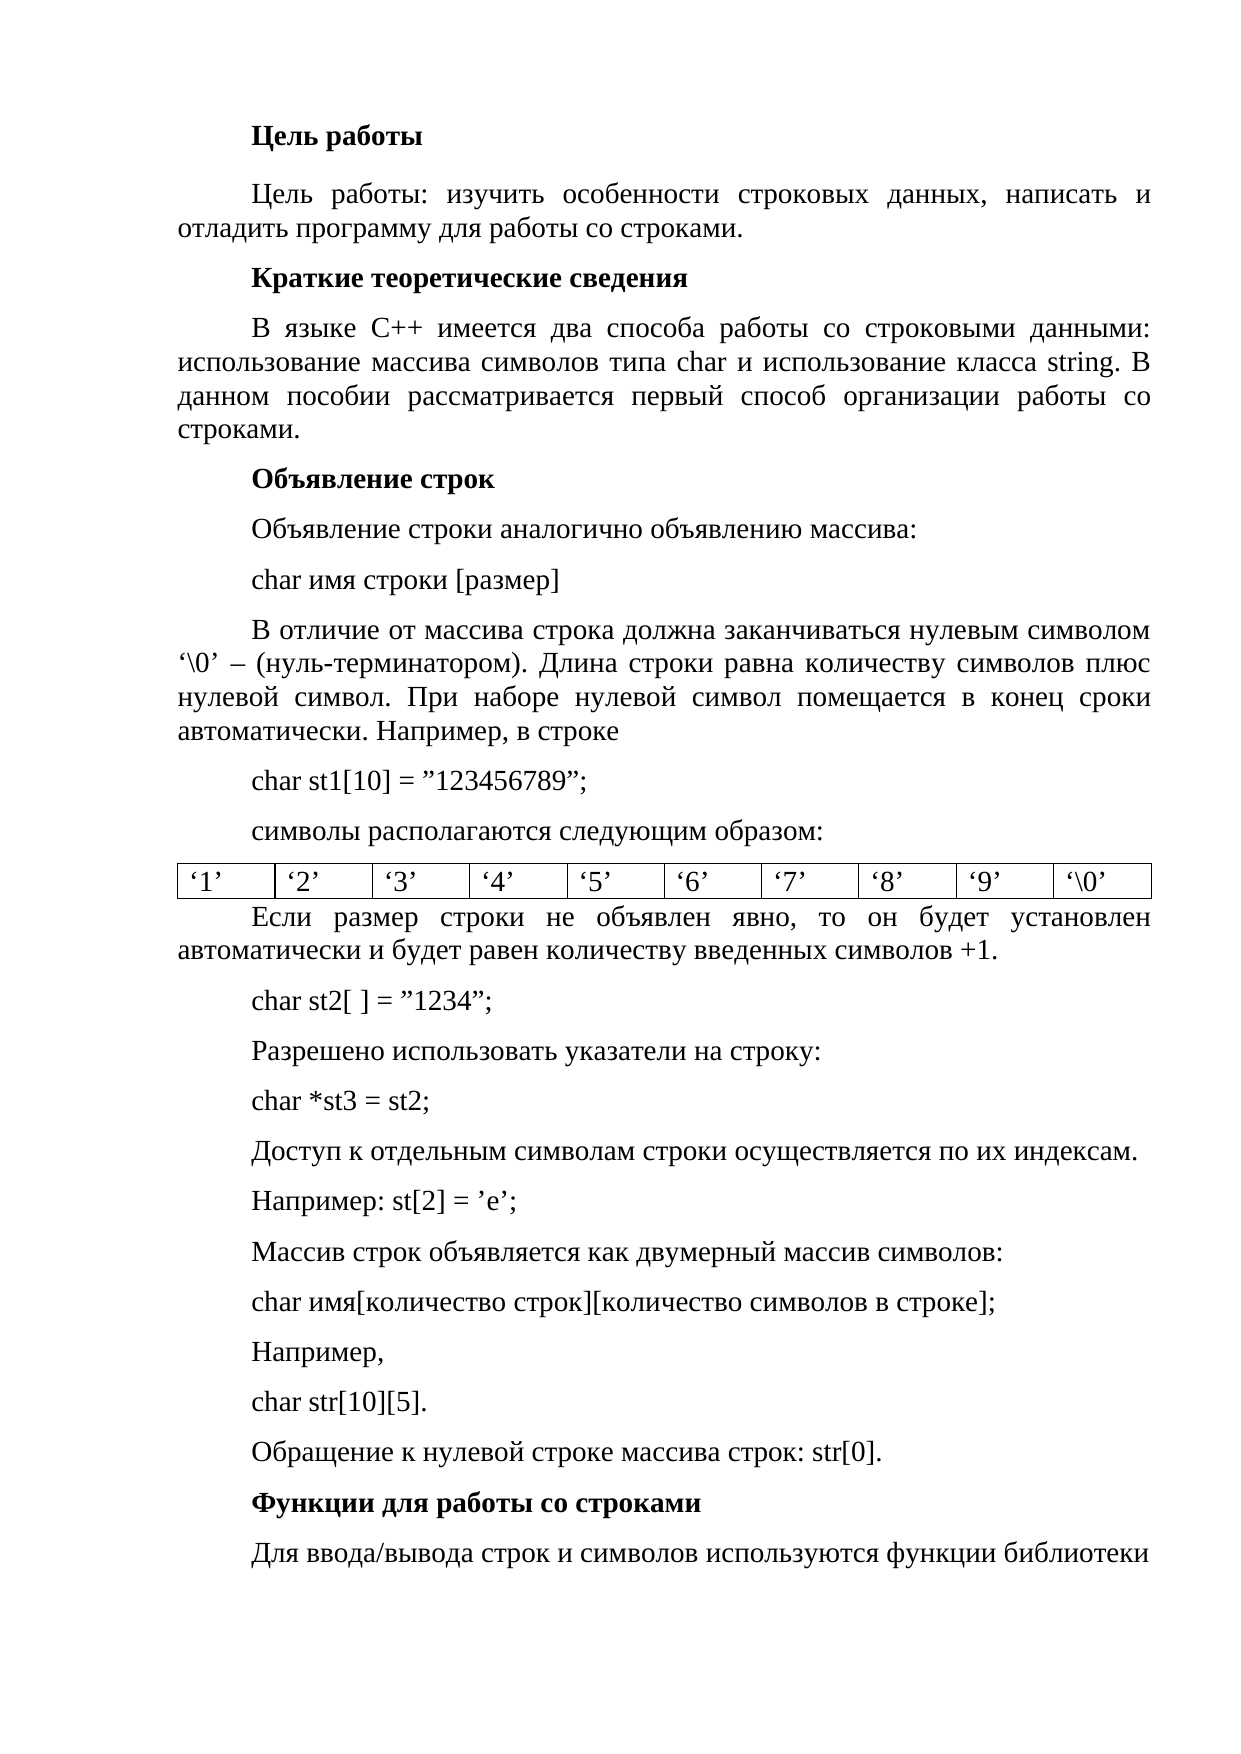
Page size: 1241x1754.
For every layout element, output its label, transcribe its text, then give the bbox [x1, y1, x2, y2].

text Например: st[2] = ’e’; [177, 1183, 1152, 1217]
text Доступ к отдельным символам строки осуществляется по их индексам. [177, 1133, 1152, 1167]
text char st1[10] = ”123456789”; [177, 763, 1152, 796]
table_header ‘3’ [373, 864, 469, 898]
text char имя[количество строк][количество символов в строке]; [177, 1284, 1152, 1317]
table_header ‘7’ [762, 864, 858, 898]
text Разрешено использовать указатели на строку: [177, 1033, 1152, 1066]
table_header ‘6’ [665, 864, 761, 898]
text Обращение к нулевой строке массива строк: str[0]. [177, 1434, 1152, 1468]
table_header ‘\0’ [1054, 864, 1151, 898]
table_header ‘2’ [276, 864, 372, 898]
table_header ‘8’ [859, 864, 956, 898]
table_header ‘9’ [957, 864, 1053, 898]
text Массив строк объявляется как двумерный массив символов: [177, 1234, 1152, 1267]
text Краткие теоретические сведения [177, 260, 1152, 294]
table_header ‘4’ [470, 864, 567, 898]
text Для ввода/вывода строк и символов используются функции библиотеки [177, 1535, 1152, 1568]
text символы располагаются следующим образом: [177, 813, 1152, 847]
text В языке С++ имеется два способа работы со строковыми данными: использование массива символов типа char и использование класса string. В данном пособии рассматривается первый способ организации работы со строками. [177, 311, 1152, 445]
text Объявление строк [177, 461, 1152, 495]
text Объявление строки аналогично объявлению массива: [177, 512, 1152, 545]
text В отличие от массива строка должна заканчиваться нулевым символом ‘\0’ – (нуль-терминатором). Длина строки равна количеству символов плюс нулевой символ. При наборе нулевой символ помещается в конец сроки автоматически. Например, в строке [177, 612, 1152, 746]
table_header ‘5’ [568, 864, 664, 898]
text Если размер строки не объявлен явно, то он будет установлен автоматически и будет равен количеству введенных символов +1. [177, 899, 1152, 966]
text Функции для работы со строками [177, 1485, 1152, 1518]
text char str[10][5]. [177, 1384, 1152, 1418]
text char имя строки [размер] [177, 562, 1152, 595]
text Например, [177, 1334, 1152, 1368]
text char *st3 = st2; [177, 1083, 1152, 1117]
text Цель работы: изучить особенности строковых данных, написать и отладить программу для работы со строками. [177, 177, 1152, 244]
text Цель работы [177, 118, 1152, 152]
table_header ‘1’ [178, 864, 274, 898]
text char st2[ ] = ”1234”; [177, 983, 1152, 1016]
